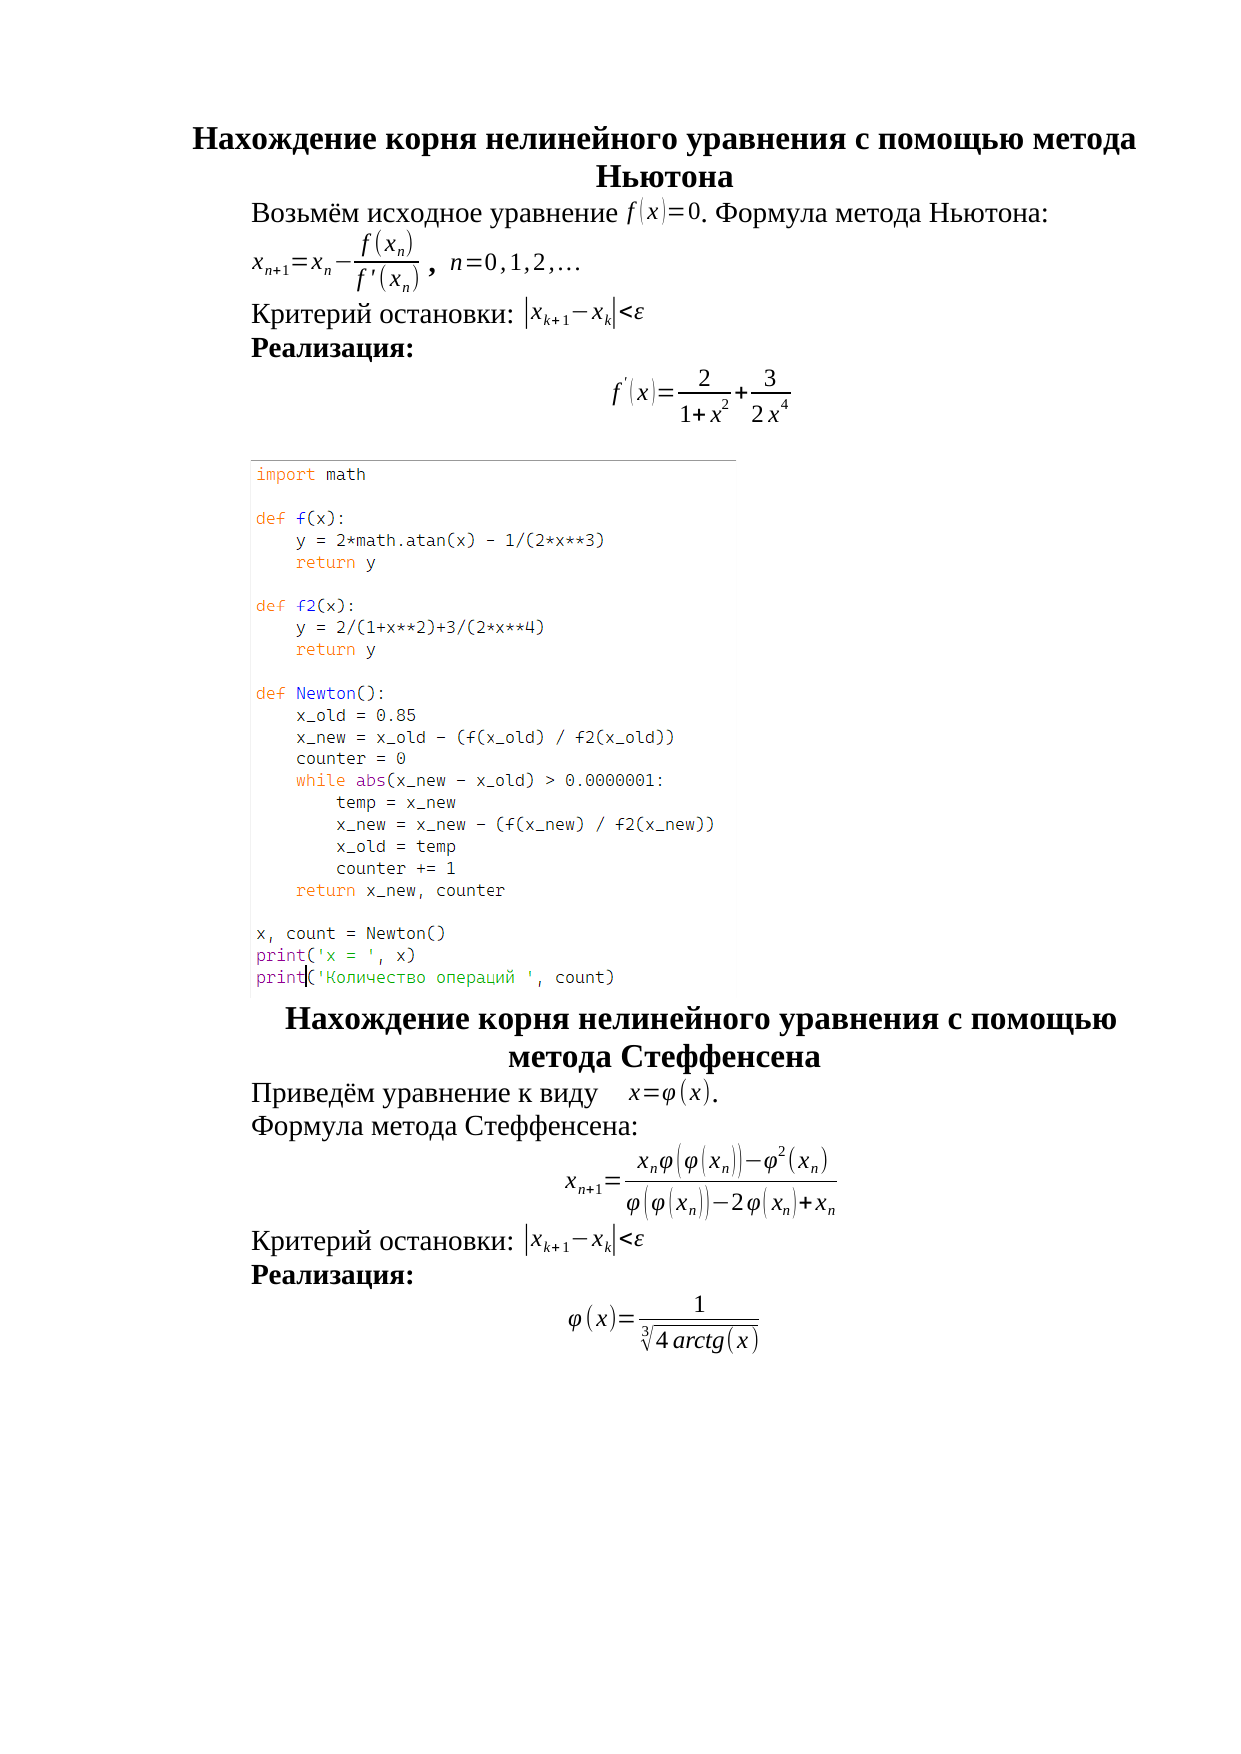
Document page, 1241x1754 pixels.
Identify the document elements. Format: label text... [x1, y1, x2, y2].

text Нахождение корня нелинейного уравнения с помощью метода Стеффенсена [177, 998, 1152, 1075]
text Нахождение корня нелинейного уравнения с помощью метода Ньютона [177, 118, 1152, 195]
picture [250, 460, 737, 998]
text Возьмём исходное уравнение . Формула метода Ньютона: [177, 195, 1152, 228]
text Формула метода Стеффенсена: [177, 1108, 1152, 1142]
text , [177, 228, 1152, 296]
text Приведём уравнение к виду . [177, 1075, 1152, 1108]
text Критерий остановки: [177, 296, 1152, 331]
text Критерий остановки: [177, 1222, 1152, 1257]
text Реализация: [177, 1257, 1152, 1291]
text Реализация: [177, 331, 1152, 364]
